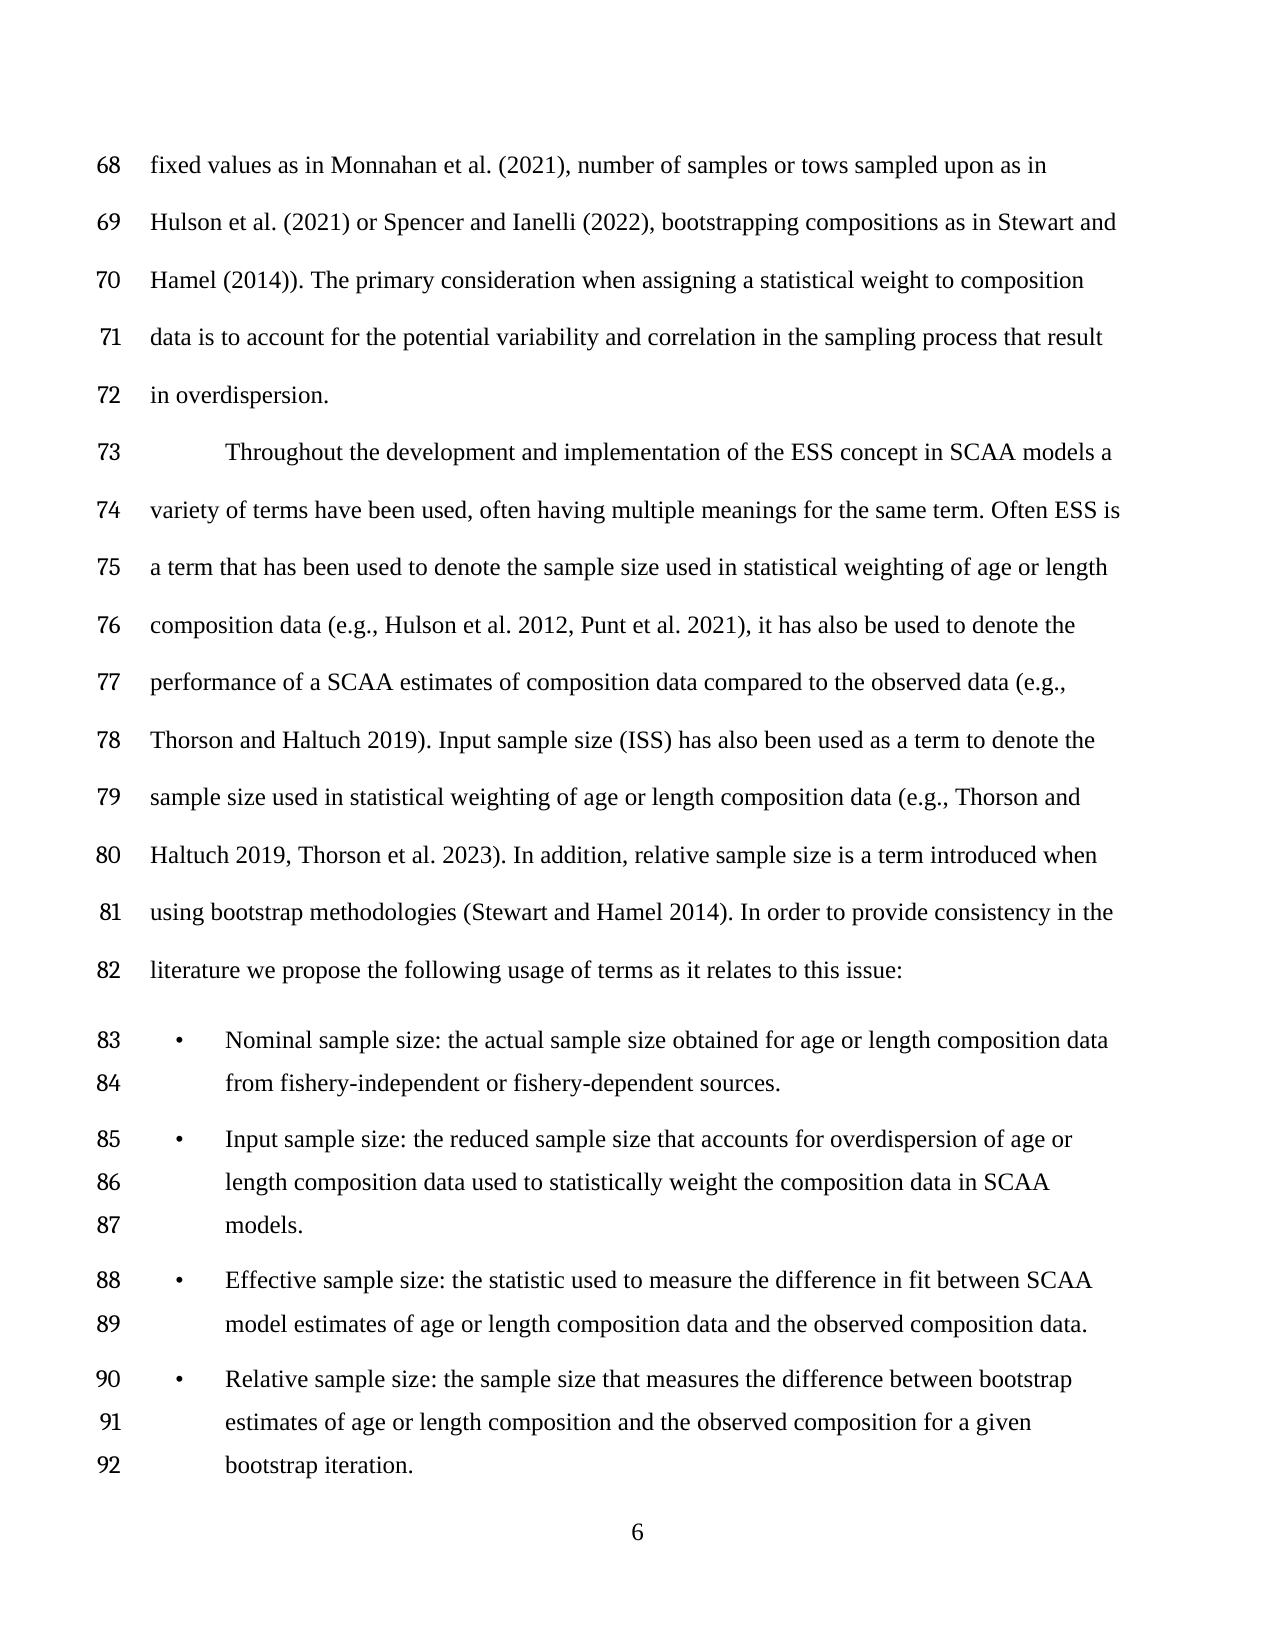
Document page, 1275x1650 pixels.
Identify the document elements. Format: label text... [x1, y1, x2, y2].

text Throughout the development and implementation of the ESS concept in SCAA models a variety of terms have been used, often having multiple meanings for the same term. Often ESS is a term that has been used to denote the sample size used in statistical weighting of age or length composition data (e.g., Hulson et al. 2012, Punt et al. 2021), it has also be used to denote the performance of a SCAA estimates of composition data compared to the observed data (e.g., Thorson and Haltuch 2019). Input sample size (ISS) has also been used as a term to denote the sample size used in statistical weighting of age or length composition data (e.g., Thorson and Haltuch 2019, Thorson et al. 2023). In addition, relative sample size is a term introduced when using bootstrap methodologies (Stewart and Hamel 2014). In order to provide consistency in the literature we propose the following usage of terms as it relates to this issue: [150, 437, 1125, 984]
list Nominal sample size: the actual sample size obtained for age or length composition data from fishery-independent or fishery-dependent sources. [175, 1025, 1125, 1097]
list Input sample size: the reduced sample size that accounts for overdispersion of age or length composition data used to statistically weight the composition data in SCAA models. [175, 1124, 1125, 1239]
list Effective sample size: the statistic used to measure the difference in fit between SCAA model estimates of age or length composition data and the observed composition data. [175, 1266, 1125, 1337]
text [150, 150, 1125, 409]
list Relative sample size: the sample size that measures the difference between bootstrap estimates of age or length composition and the observed composition for a given bootstrap iteration. [175, 1364, 1125, 1479]
